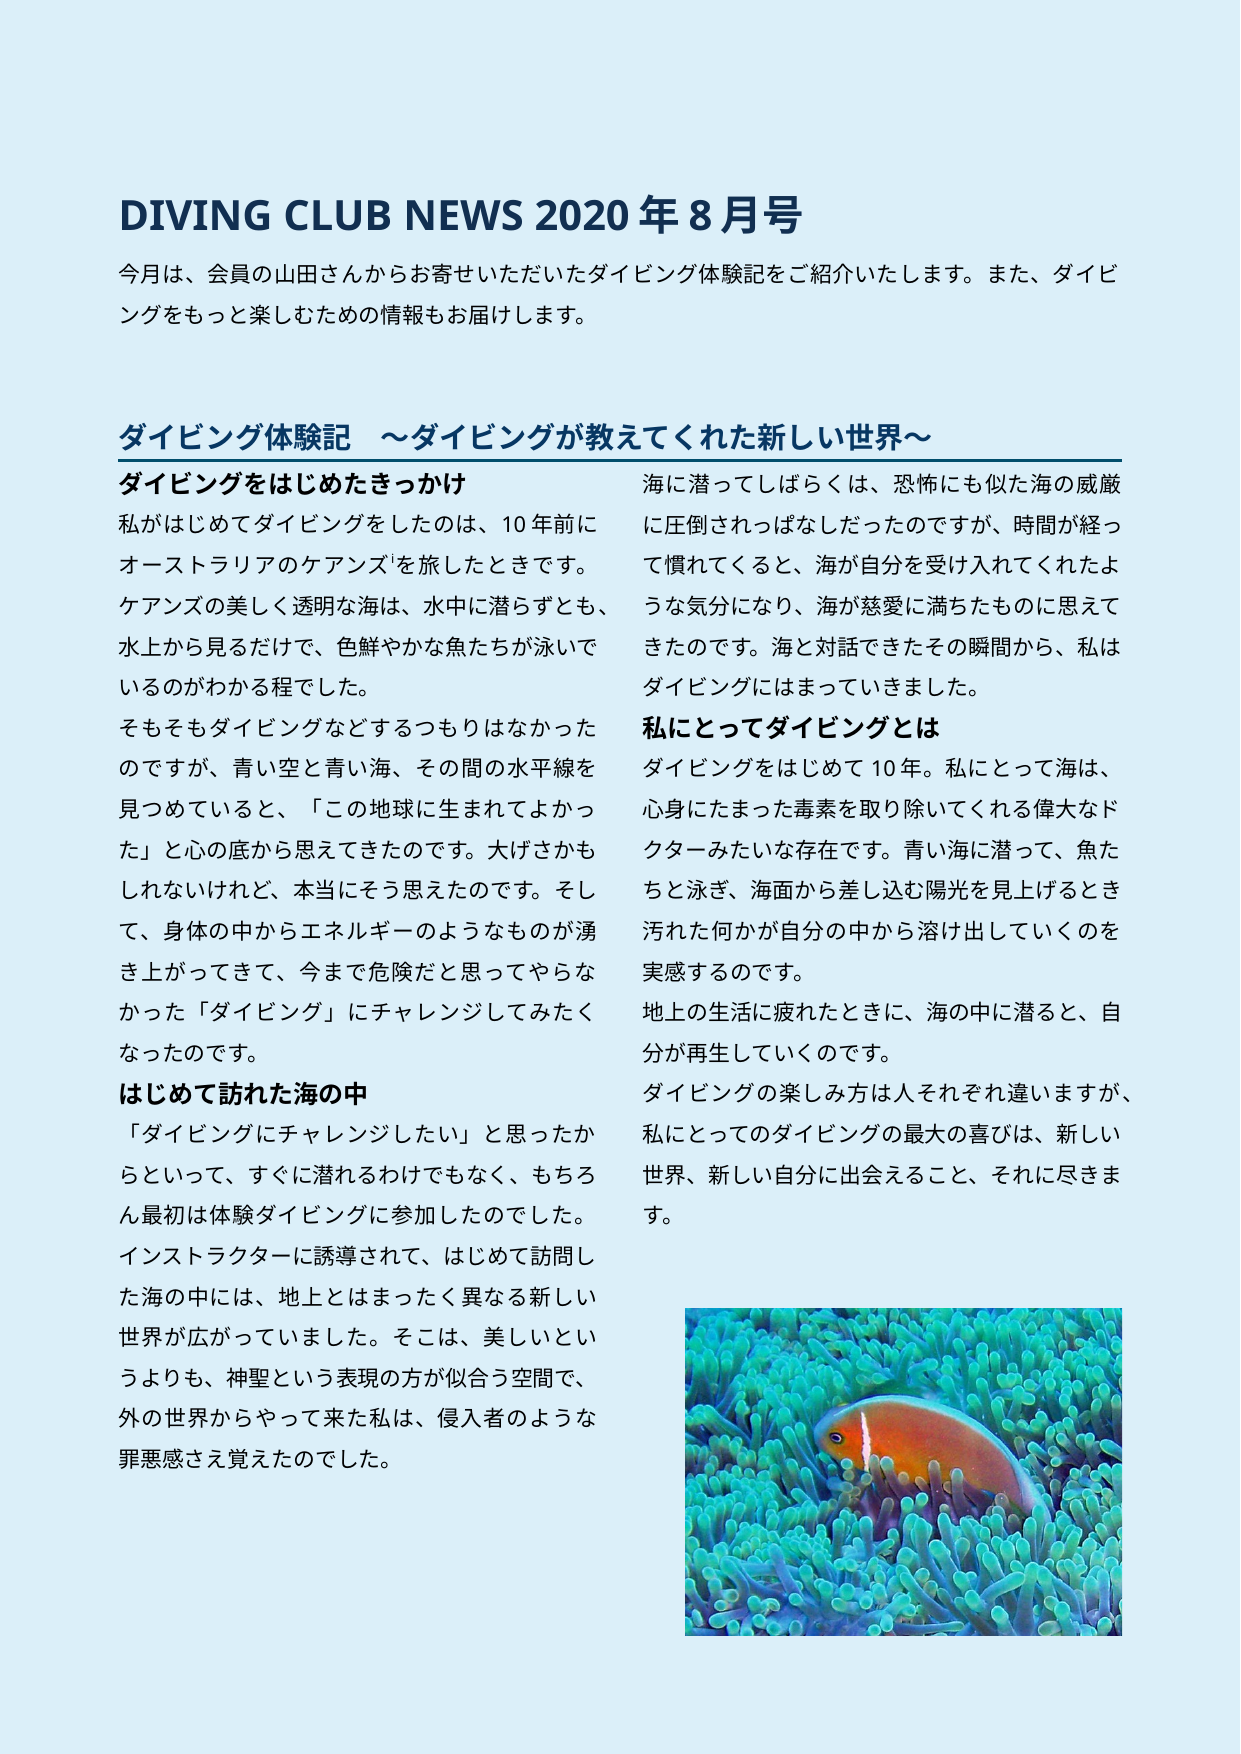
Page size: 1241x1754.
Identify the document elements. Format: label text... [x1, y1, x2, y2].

subtitle ダイビング体験記 ～ダイビングが教えてくれた新しい世界～ [118, 415, 1122, 459]
picture [685, 1308, 1123, 1636]
text ダイビングの楽しみ方は人それぞれ違いますが、私にとってのダイビングの最大の喜びは、新しい世界、新しい自分に出会えること、それに尽きます。 [642, 1072, 1122, 1234]
text 私がはじめてダイビングをしたのは、10年前にオーストラリアのケアンズを旅したときです。ケアンズの美しく透明な海は、水中に潜らずとも、水上から見るだけで、色鮮やかな魚たちが泳いでいるのがわかる程でした。 [118, 503, 598, 706]
picture [986, 1308, 996, 1318]
text はじめて訪れた海の中 [118, 1072, 598, 1112]
title DIVING CLUB NEWS 2020年8月号 [118, 171, 1122, 252]
text そもそもダイビングなどするつもりはなかったのですが、青い空と青い海、その間の水平線を見つめていると、「この地球に生まれてよかった」と心の底から思えてきたのです。大げさかもしれないけれど、本当にそう思えたのです。そして、身体の中からエネルギーのようなものが湧き上がってきて、今まで危険だと思ってやらなかった「ダイビング」にチャレンジしてみたくなったのです。 [118, 706, 598, 1072]
text ダイビングをはじめて10年。私にとって海は、心身にたまった毒素を取り除いてくれる偉大なドクターみたいな存在です。青い海に潜って、魚たちと泳ぎ、海面から差し込む陽光を見上げるとき、汚れた何かが自分の中から溶け出していくのを実感するのです。 [642, 747, 1122, 991]
text 海に潜ってしばらくは、恐怖にも似た海の威厳に圧倒されっぱなしだったのですが、時間が経って慣れてくると、海が自分を受け入れてくれたような気分になり、海が慈愛に満ちたものに思えてきたのです。海と対話できたその瞬間から、私はダイビングにはまっていきました。 [642, 462, 1122, 706]
text 今月は、会員の山田さんからお寄せいただいたダイビング体験記をご紹介いたします。また、ダイビングをもっと楽しむための情報もお届けします。 [118, 252, 1122, 334]
text 私にとってダイビングとは [642, 706, 1122, 747]
text ダイビングをはじめたきっかけ [118, 462, 598, 503]
text 「ダイビングにチャレンジしたい」と思ったからといって、すぐに潜れるわけでもなく、もちろん最初は体験ダイビングに参加したのでした。インストラクターに誘導されて、はじめて訪問した海の中には、地上とはまったく異なる新しい世界が広がっていました。そこは、美しいというよりも、神聖という表現の方が似合う空間で、外の世界からやって来た私は、侵入者のような罪悪感さえ覚えたのでした。 [118, 1112, 598, 1478]
text 地上の生活に疲れたときに、海の中に潜ると、自分が再生していくのです。 [642, 991, 1122, 1072]
